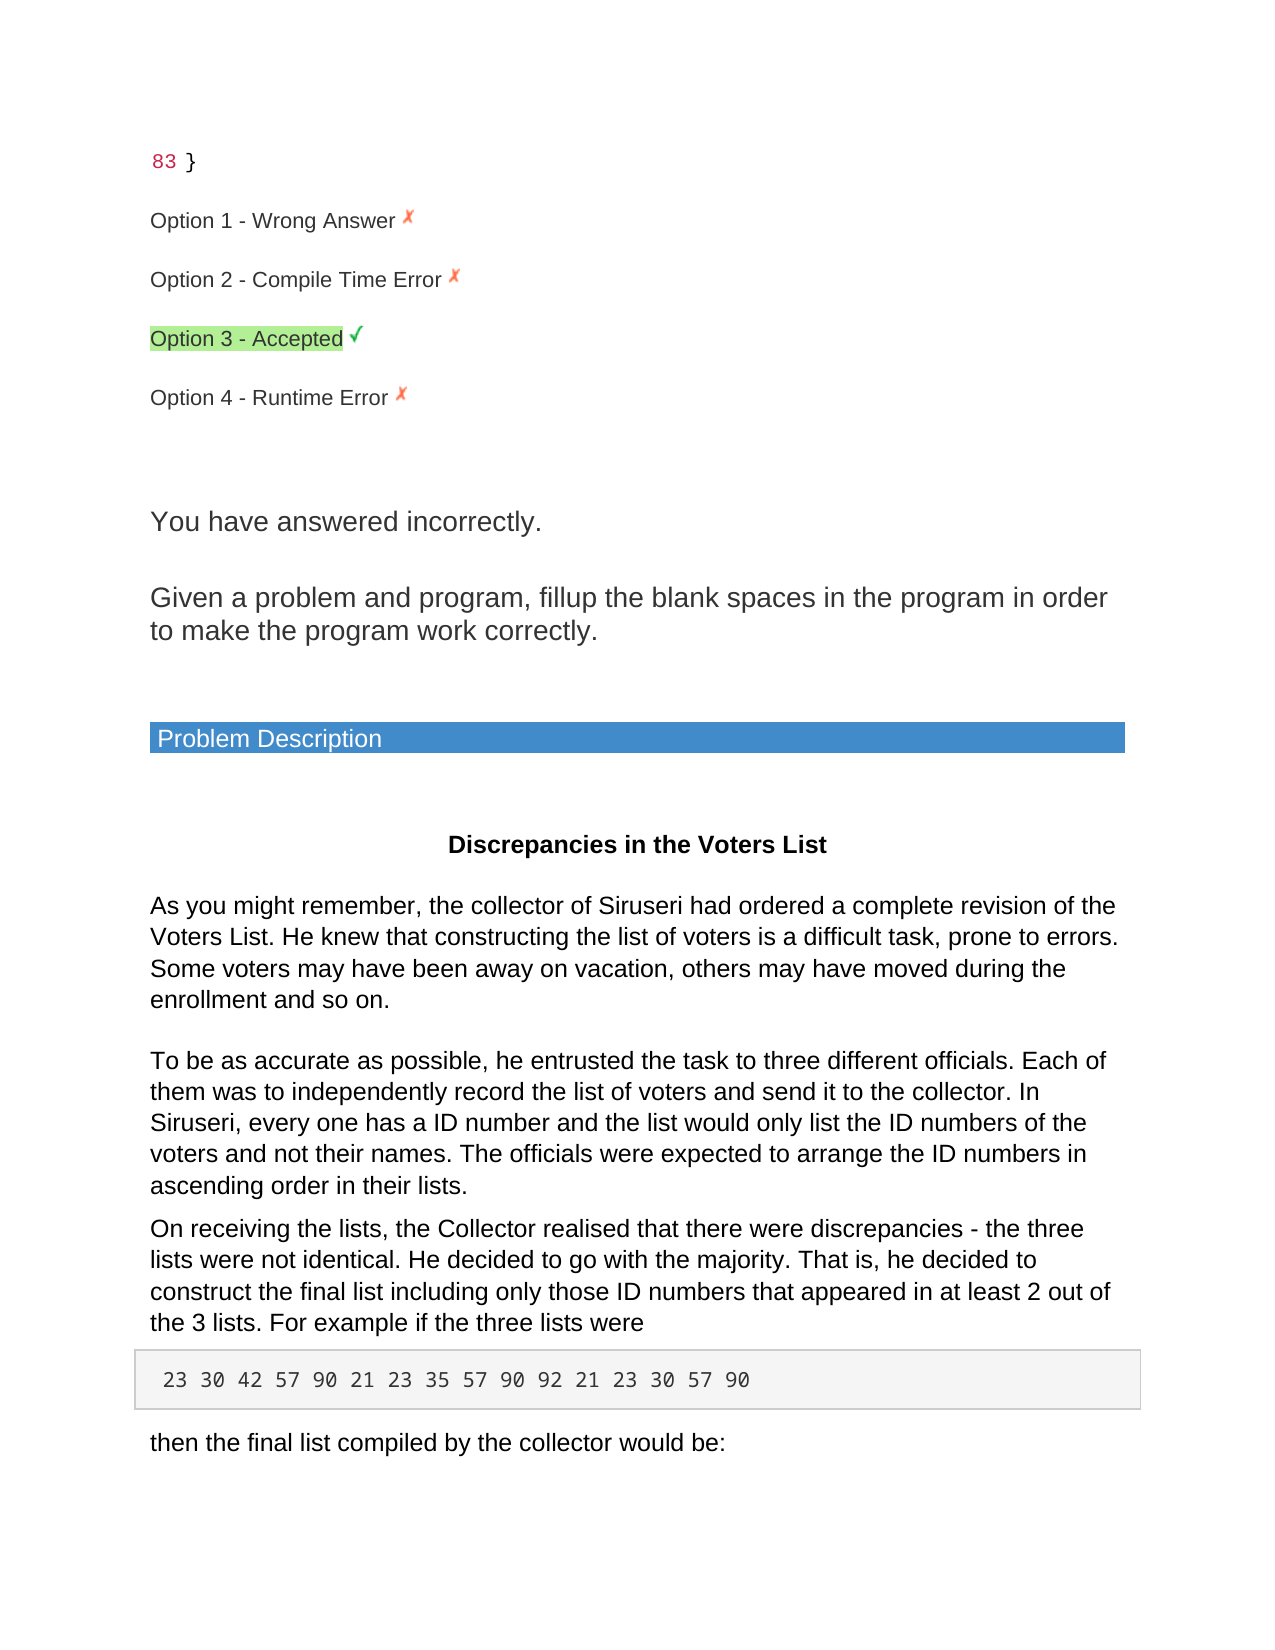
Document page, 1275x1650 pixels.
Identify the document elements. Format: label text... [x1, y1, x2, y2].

table_header } [183, 150, 203, 177]
text then the final list compiled by the collector would be: [150, 1426, 1125, 1457]
picture [343, 321, 369, 347]
text Problem Description [150, 722, 1125, 753]
text To be as accurate as possible, he entrusted the task to three different officials. Each of them was to independently record the list of voters and send it to the collector. In Siruseri, every one has a ID number and the list would only list the ID numbers of the voters and not their names. The officials were expected to arrange the ID numbers in ascending order in their lists. [150, 1043, 1125, 1199]
text Given a problem and program, fillup the blank spaces in the program in order to make the program work correctly. [150, 581, 1125, 646]
picture [395, 203, 421, 229]
picture [388, 380, 414, 406]
text As you might remember, the collector of Siruseri had ordered a complete revision of the Voters List. He knew that constructing the list of voters is a difficult task, prone to errors. Some voters may have been away on vacation, others may have moved during the enrollment and so on. [150, 888, 1125, 1013]
text On receiving the lists, the Collector realised that there were discrepancies - the three lists were not identical. He decided to go with the majority. That is, he decided to construct the final list including only those ID numbers that appeared in at least 2 out of the 3 lists. For example if the three lists were [150, 1212, 1125, 1337]
text Option 1 - Wrong Answer Option 2 - Compile Time Error Option 3 - Accepted Option 4 - Runtime Error [150, 177, 1125, 410]
text 23 30 42 57 90 21 23 35 57 90 92 21 23 30 57 90 [136, 1351, 1140, 1408]
text You have answered incorrectly. [150, 473, 1125, 566]
table_header 83 [150, 150, 183, 177]
text Discrepancies in the Voters List [150, 828, 1125, 859]
picture [441, 262, 467, 288]
